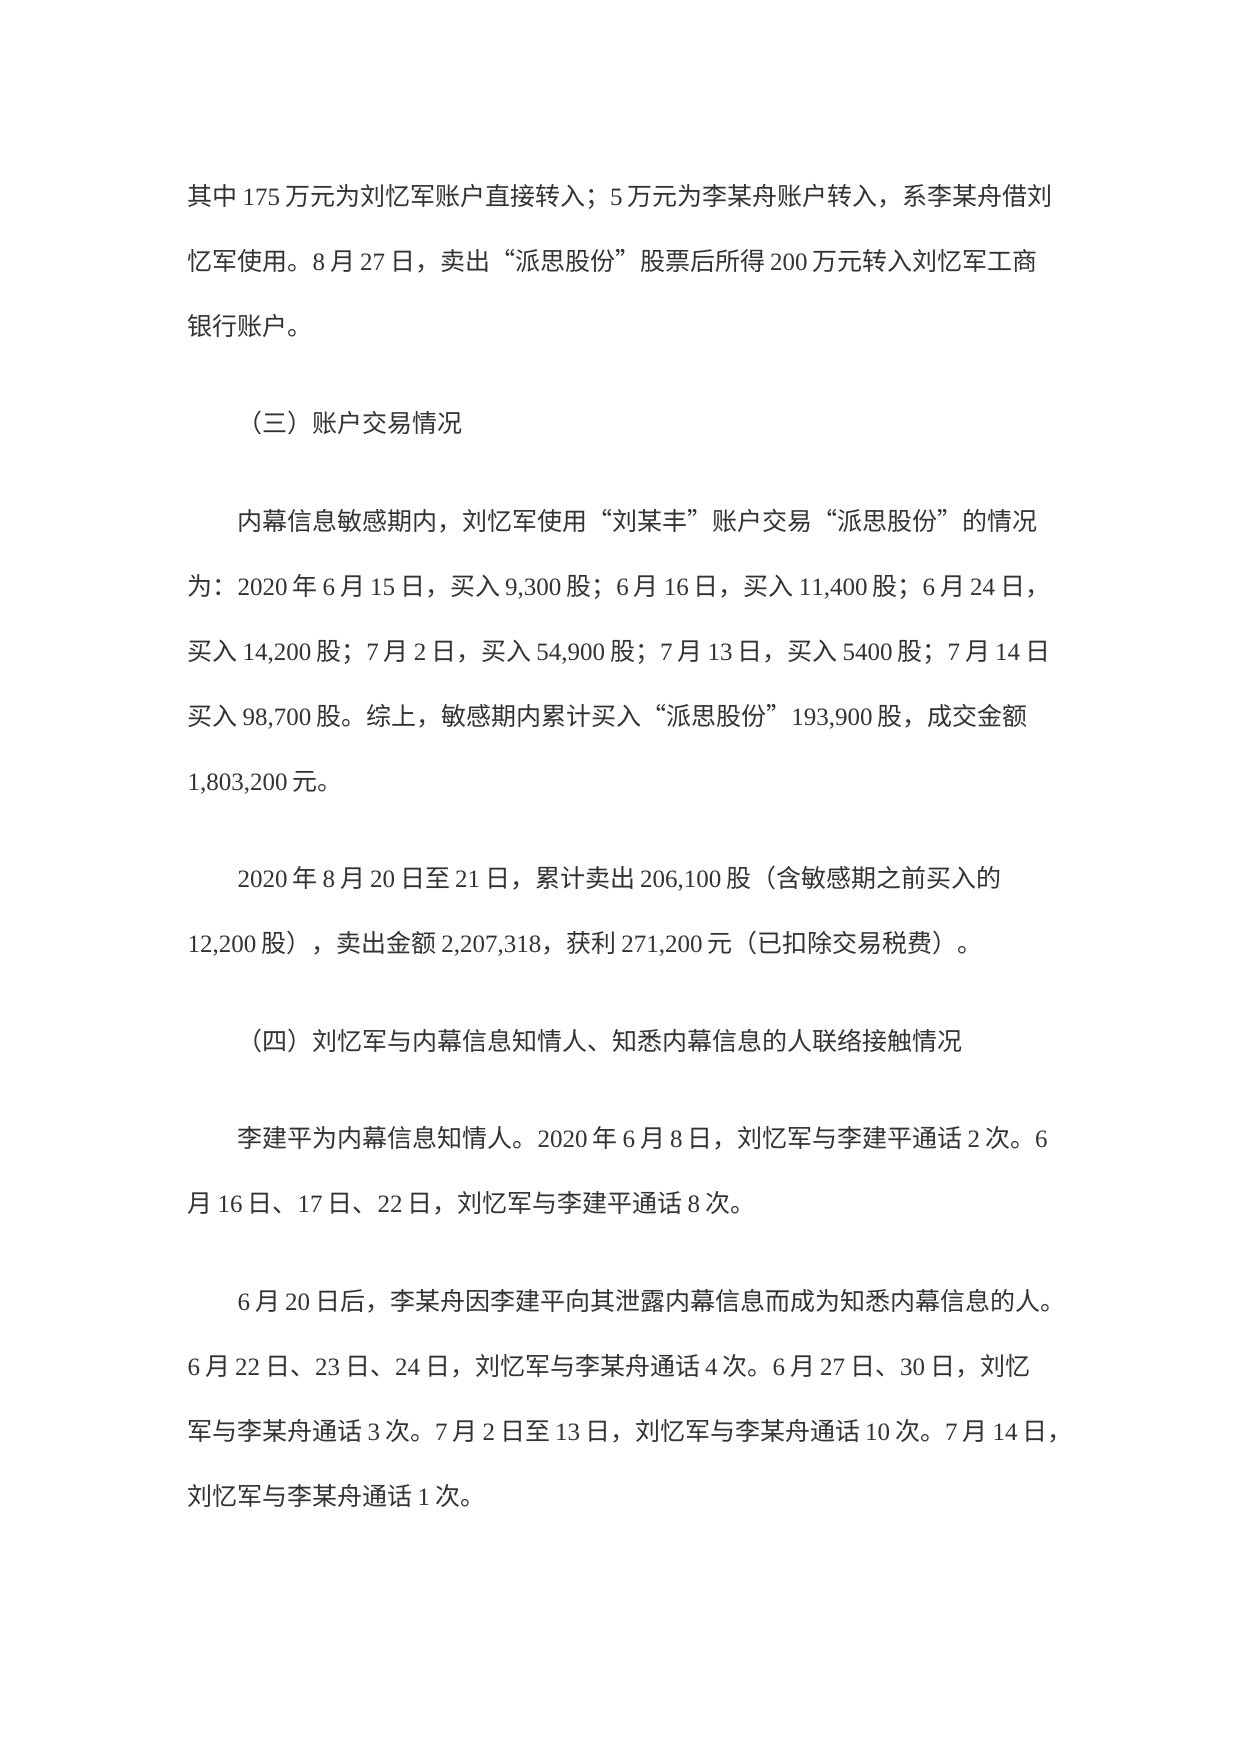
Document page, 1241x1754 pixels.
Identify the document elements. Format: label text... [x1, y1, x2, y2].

text 2020年8月20日至21日，累计卖出206,100股（含敏感期之前买入的12,200股），卖出金额2,207,318，获利271,200元（已扣除交易税费）。 [187, 844, 1053, 974]
text （三）账户交易情况 [187, 389, 1053, 454]
text 李建平为内幕信息知情人。2020年6月8日，刘忆军与李建平通话2次。6月16日、17日、22日，刘忆军与李建平通话8次。 [187, 1104, 1053, 1234]
text 6月20日后，李某舟因李建平向其泄露内幕信息而成为知悉内幕信息的人。6月22日、23日、24日，刘忆军与李某舟通话4次。6月27日、30日，刘忆军与李某舟通话3次。7月2日至13日，刘忆军与李某舟通话10次。7月14日，刘忆军与李某舟通话1次。 [187, 1267, 1053, 1527]
text （四）刘忆军与内幕信息知情人、知悉内幕信息的人联络接触情况 [187, 1007, 1053, 1072]
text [187, 162, 1053, 357]
text 内幕信息敏感期内，刘忆军使用“刘某丰”账户交易“派思股份”的情况为：2020年6月15日，买入9,300股；6月16日，买入11,400股；6月24日，买入14,200股；7月2日，买入54,900股；7月13日，买入5400股；7月14日买入98,700股。综上，敏感期内累计买入“派思股份”193,900股，成交金额1,803,200元。 [187, 487, 1053, 812]
